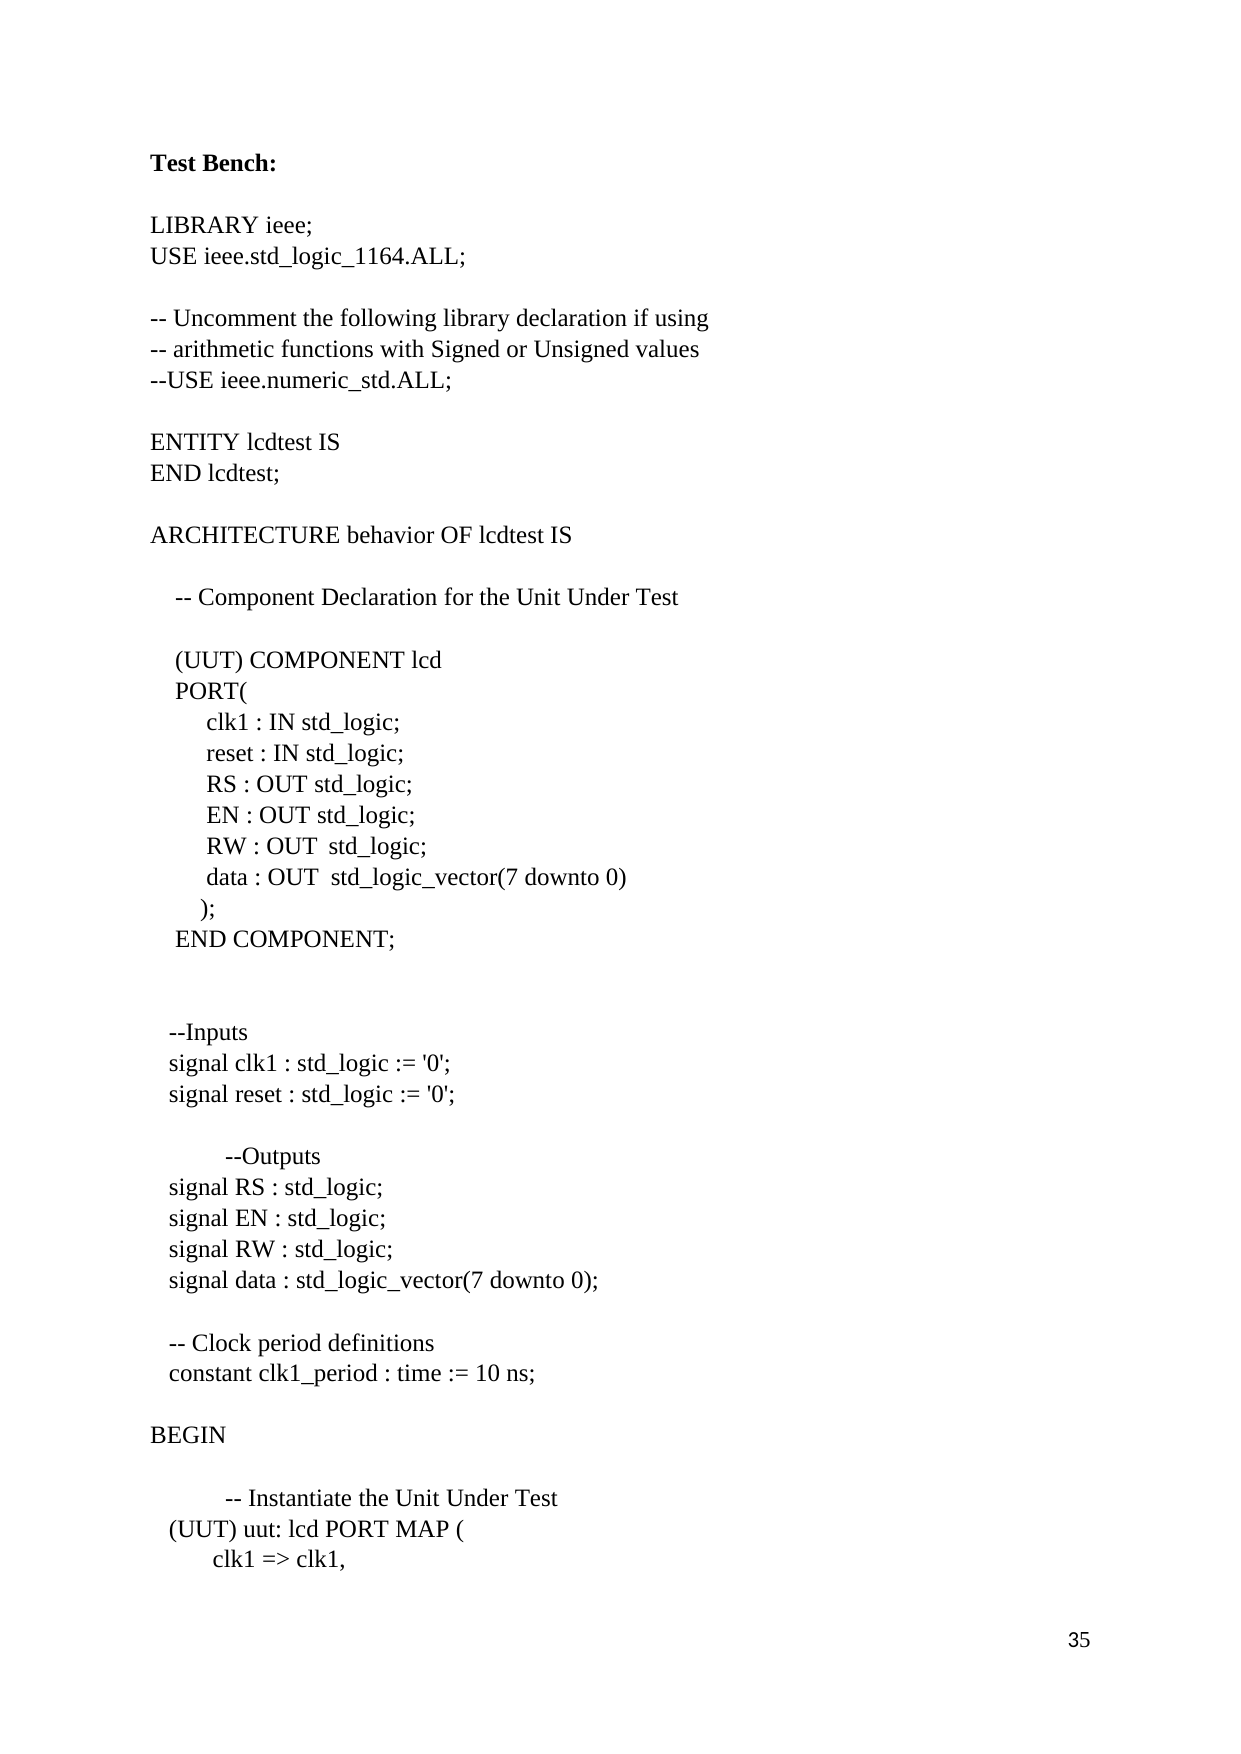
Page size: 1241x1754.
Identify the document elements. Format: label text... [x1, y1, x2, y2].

text ARCHITECTURE behavior OF lcdtest IS [150, 521, 1105, 549]
text signal RW : std_logic; [169, 1234, 1105, 1263]
text LIBRARY ieee; [150, 210, 1105, 239]
text signal clk1 : std_logic := '0'; signal reset : std_logic := '0'; [169, 1048, 478, 1108]
text signal data : std_logic_vector(7 downto 0); [169, 1265, 1105, 1294]
text -- Component Declaration for the Unit Under Test (UUT) COMPONENT lcd [175, 556, 751, 681]
text data : OUT std_logic_vector(7 downto 0) [206, 862, 1105, 891]
text --Inputs [169, 1017, 1105, 1046]
text PORT( [175, 681, 1105, 704]
text ENTITY lcdtest IS END lcdtest; [150, 427, 361, 487]
text constant clk1_period : time := 10 ns; BEGIN [150, 1358, 537, 1449]
text --Outputs signal RS : std_logic; signal EN : std_logic; [169, 1141, 386, 1232]
text -- Instantiate the Unit Under Test (UUT) uut: lcd PORT MAP ( [169, 1483, 630, 1542]
text END COMPONENT; [175, 924, 1105, 953]
text clk1 : IN std_logic; reset : IN std_logic; RS : OUT std_logic; EN : OUT std_logic; RW : OUT std_logic; [206, 707, 427, 860]
text -- Clock period definitions [169, 1328, 1105, 1356]
text USE ieee.std_logic_1164.ALL; [150, 241, 1105, 270]
text -- arithmetic functions with Signed or Unsigned values [150, 334, 1105, 363]
text clk1 => clk1, [212, 1545, 1105, 1573]
subtitle Test Bench: [150, 148, 1105, 177]
text ); [200, 893, 1105, 922]
text --USE ieee.numeric_std.ALL; [150, 365, 1105, 394]
text -- Uncomment the following library declaration if using [150, 303, 1105, 332]
